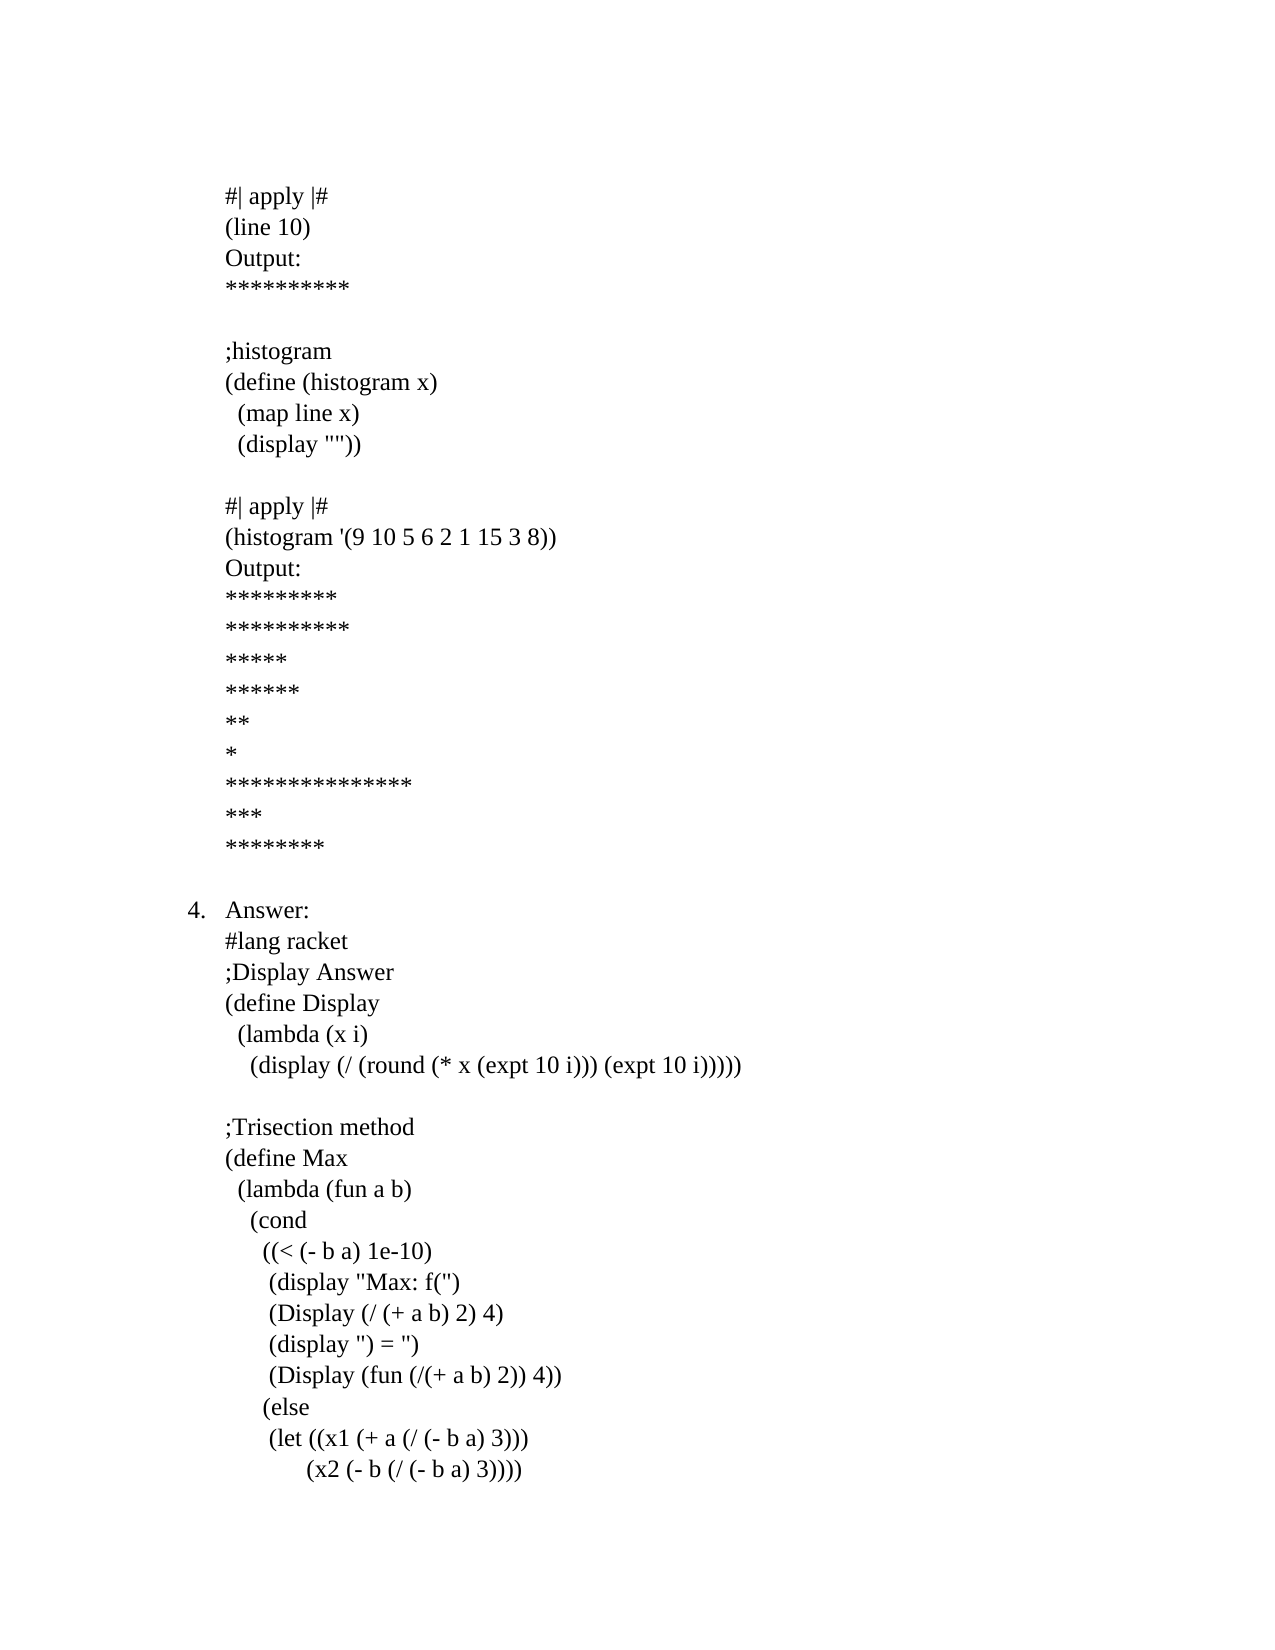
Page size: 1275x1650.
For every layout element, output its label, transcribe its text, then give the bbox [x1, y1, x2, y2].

list Output: [225, 243, 1125, 272]
list *************** [225, 771, 1125, 799]
list (lambda (x i) [225, 1019, 1125, 1048]
list ****** [225, 678, 1125, 706]
list (display ") = ") [225, 1329, 1125, 1358]
list #| apply |# [225, 181, 1125, 210]
list (cond [225, 1205, 1125, 1234]
list (Display (/ (+ a b) 2) 4) [225, 1298, 1125, 1327]
list * [225, 740, 1125, 768]
list (line 10) [225, 212, 1125, 241]
list ((< (- b a) 1e-10) [225, 1236, 1125, 1265]
list (else [225, 1392, 1125, 1420]
list ;Trisection method [225, 1112, 1125, 1141]
list (Display (fun (/(+ a b) 2)) 4)) [225, 1361, 1125, 1389]
list (display "")) [225, 429, 1125, 458]
list (histogram '(9 10 5 6 2 1 15 3 8)) [225, 522, 1125, 551]
list (display (/ (round (* x (expt 10 i))) (expt 10 i))))) [225, 1050, 1125, 1079]
list #| apply |# [225, 491, 1125, 520]
list (map line x) [225, 398, 1125, 427]
list ******** [225, 833, 1125, 862]
list ********** [225, 616, 1125, 644]
list *** [225, 802, 1125, 831]
list (let ((x1 (+ a (/ (- b a) 3))) [225, 1423, 1125, 1451]
list ** [225, 709, 1125, 737]
list (lambda (fun a b) [225, 1174, 1125, 1203]
list Output: [225, 553, 1125, 582]
list (define Display [225, 988, 1125, 1017]
list Answer: [187, 895, 1125, 924]
list (define (histogram x) [225, 367, 1125, 396]
list ;Display Answer [225, 957, 1125, 986]
list ********** [225, 274, 1125, 303]
list ********* [225, 584, 1125, 613]
list ***** [225, 647, 1125, 675]
list ;histogram [225, 336, 1125, 365]
list (x2 (- b (/ (- b a) 3)))) [225, 1454, 1125, 1482]
list (display "Max: f(") [225, 1267, 1125, 1296]
list #lang racket [225, 926, 1125, 955]
list (define Max [225, 1143, 1125, 1172]
